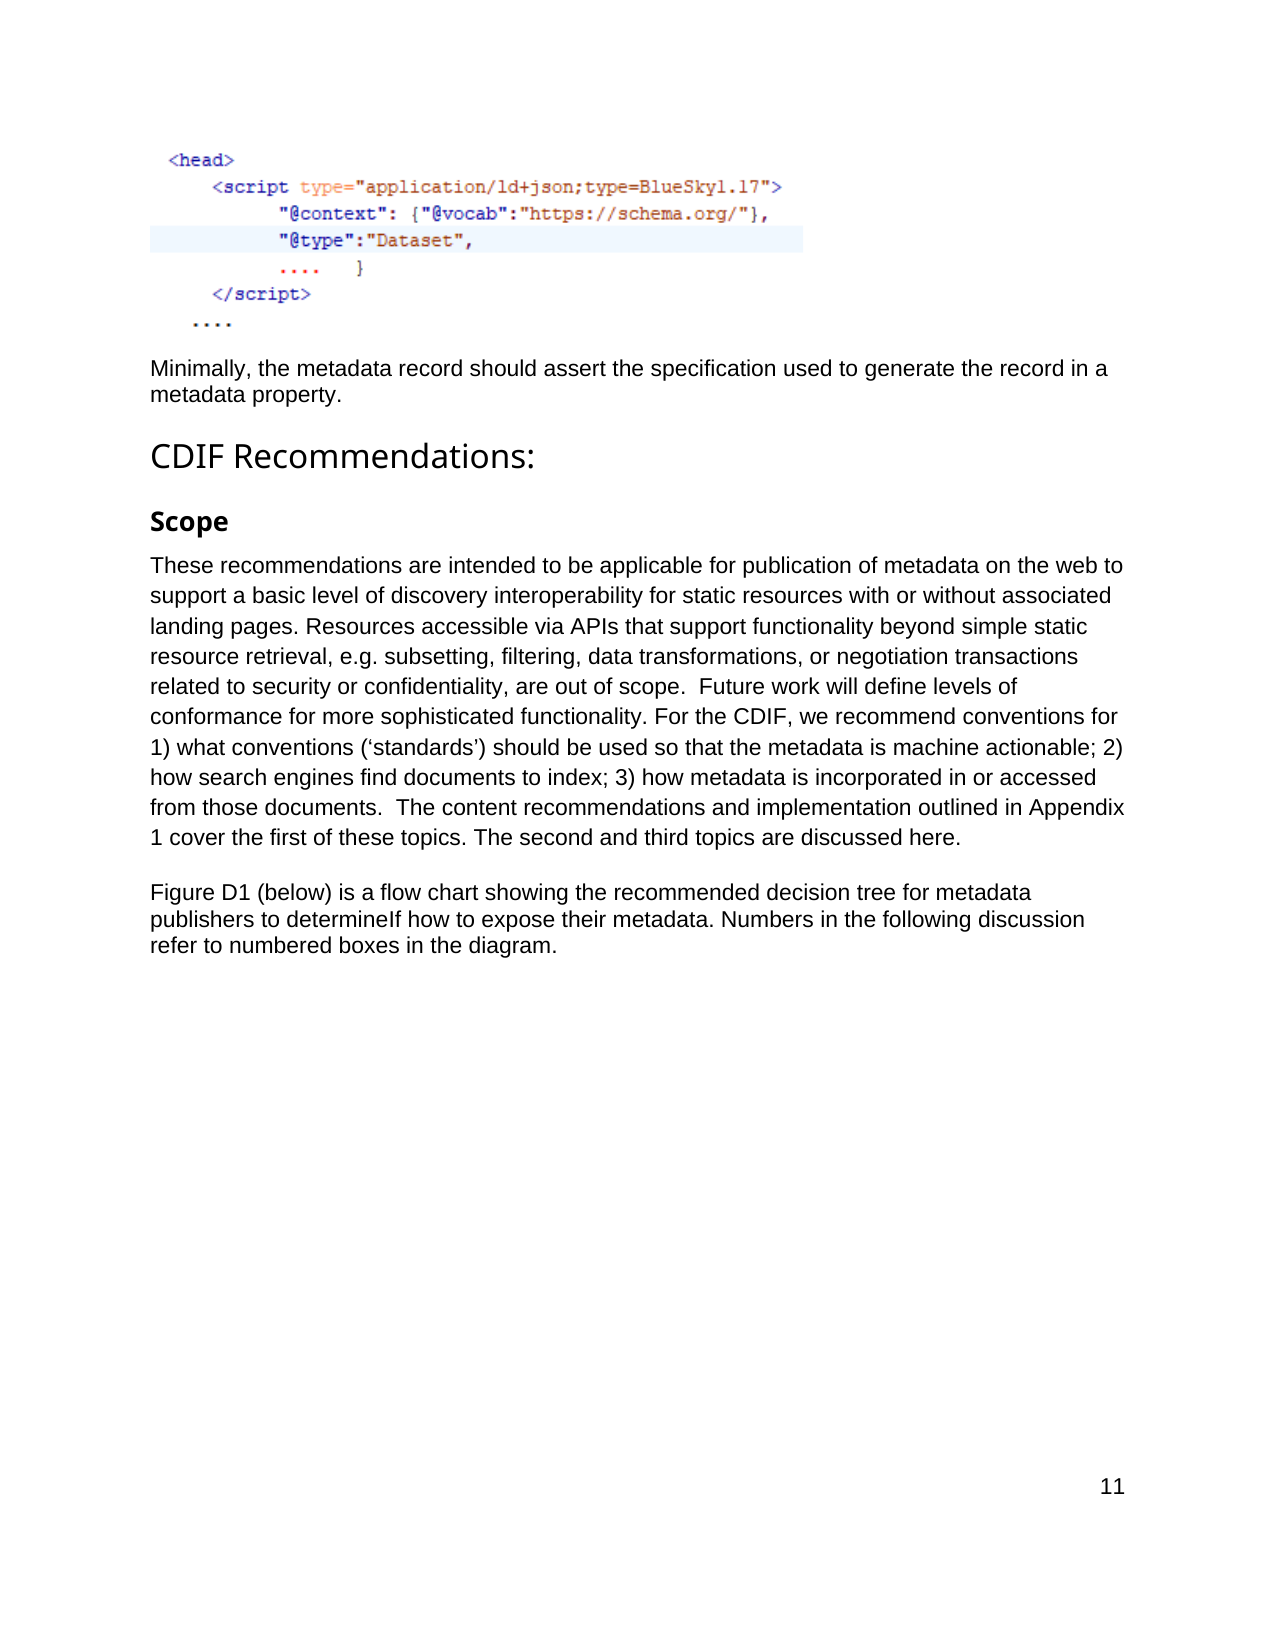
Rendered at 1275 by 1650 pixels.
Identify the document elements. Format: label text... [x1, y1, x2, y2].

picture [150, 150, 804, 330]
text These recommendations are intended to be applicable for publication of metadata on the web to support a basic level of discovery interoperability for static resources with or without associated landing pages. Resources accessible via APIs that support functionality beyond simple static resource retrieval, e.g. subsetting, filtering, data transformations, or negotiation transactions related to security or confidentiality, are out of scope. Future work will define levels of conformance for more sophisticated functionality. For the CDIF, we recommend conventions for 1) what conventions (‘standards’) should be used so that the metadata is machine actionable; 2) how search engines find documents to index; 3) how metadata is incorporated in or accessed from those documents. The content recommendations and implementation outlined in Appendix 1 cover the first of these topics. The second and third topics are discussed here. [150, 552, 1125, 850]
subtitle Scope [150, 503, 1125, 540]
text Figure D1 (below) is a flow chart showing the recommended decision tree for metadata publishers to determineIf how to expose their metadata. Numbers in the following discussion refer to numbered boxes in the diagram. [150, 879, 1125, 958]
text Minimally, the metadata record should assert the specification used to generate the record in a metadata property. [150, 355, 1125, 407]
subtitle CDIF Recommendations: [150, 432, 1125, 478]
